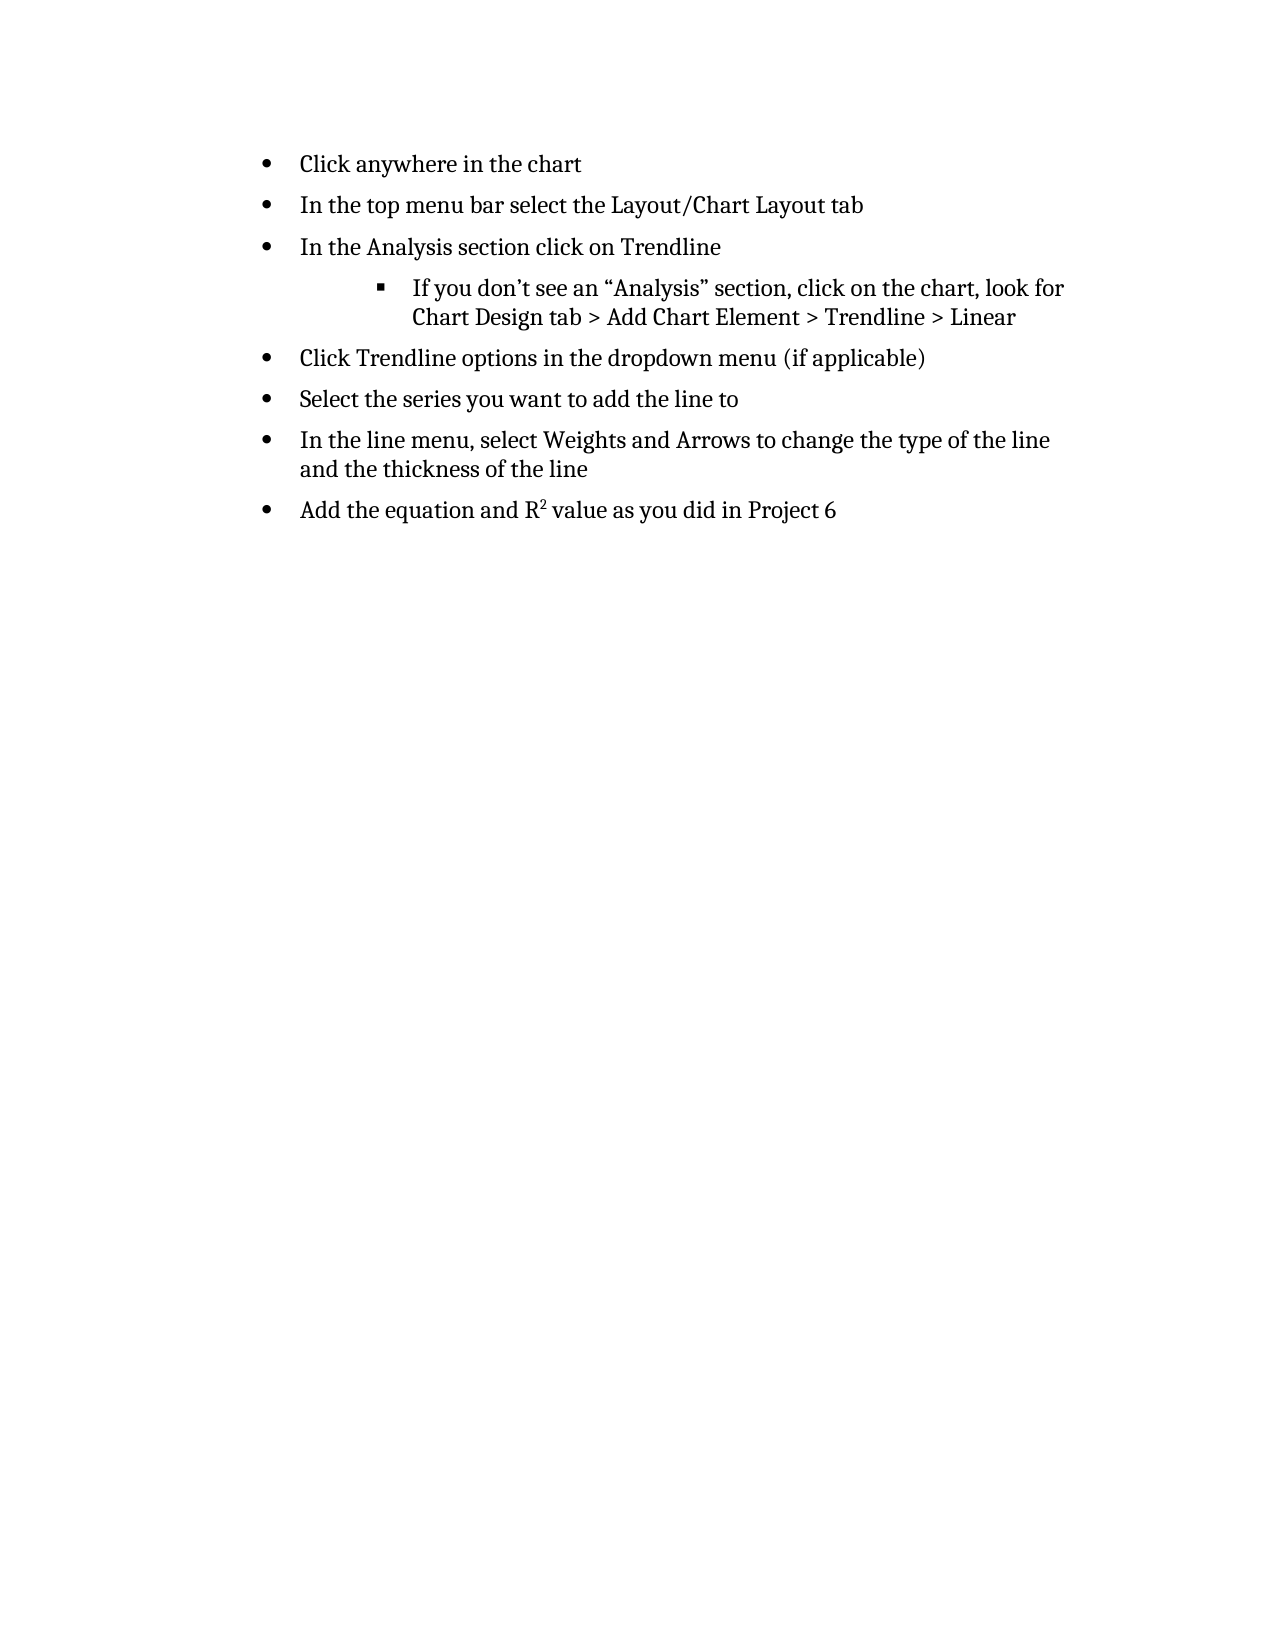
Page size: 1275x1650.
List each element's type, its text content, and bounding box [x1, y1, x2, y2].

list Select the series you want to add the line to [262, 385, 1087, 414]
list Add the equation and R2 value as you did in Project 6 [262, 496, 1087, 525]
list In the Analysis section click on Trendline [262, 232, 1087, 261]
list If you don’t see an “Analysis” section, click on the chart, look for Chart Design tab > Add Chart Element > Trendline > Linear [375, 274, 1087, 331]
list In the top menu bar select the Layout/Chart Layout tab [262, 191, 1087, 220]
list In the line menu, select Weights and Arrows to change the type of the line and the thickness of the line [262, 426, 1087, 484]
list Click anywhere in the chart [262, 150, 1087, 179]
list Click Trendline options in the dropdown menu (if applicable) [262, 344, 1087, 372]
